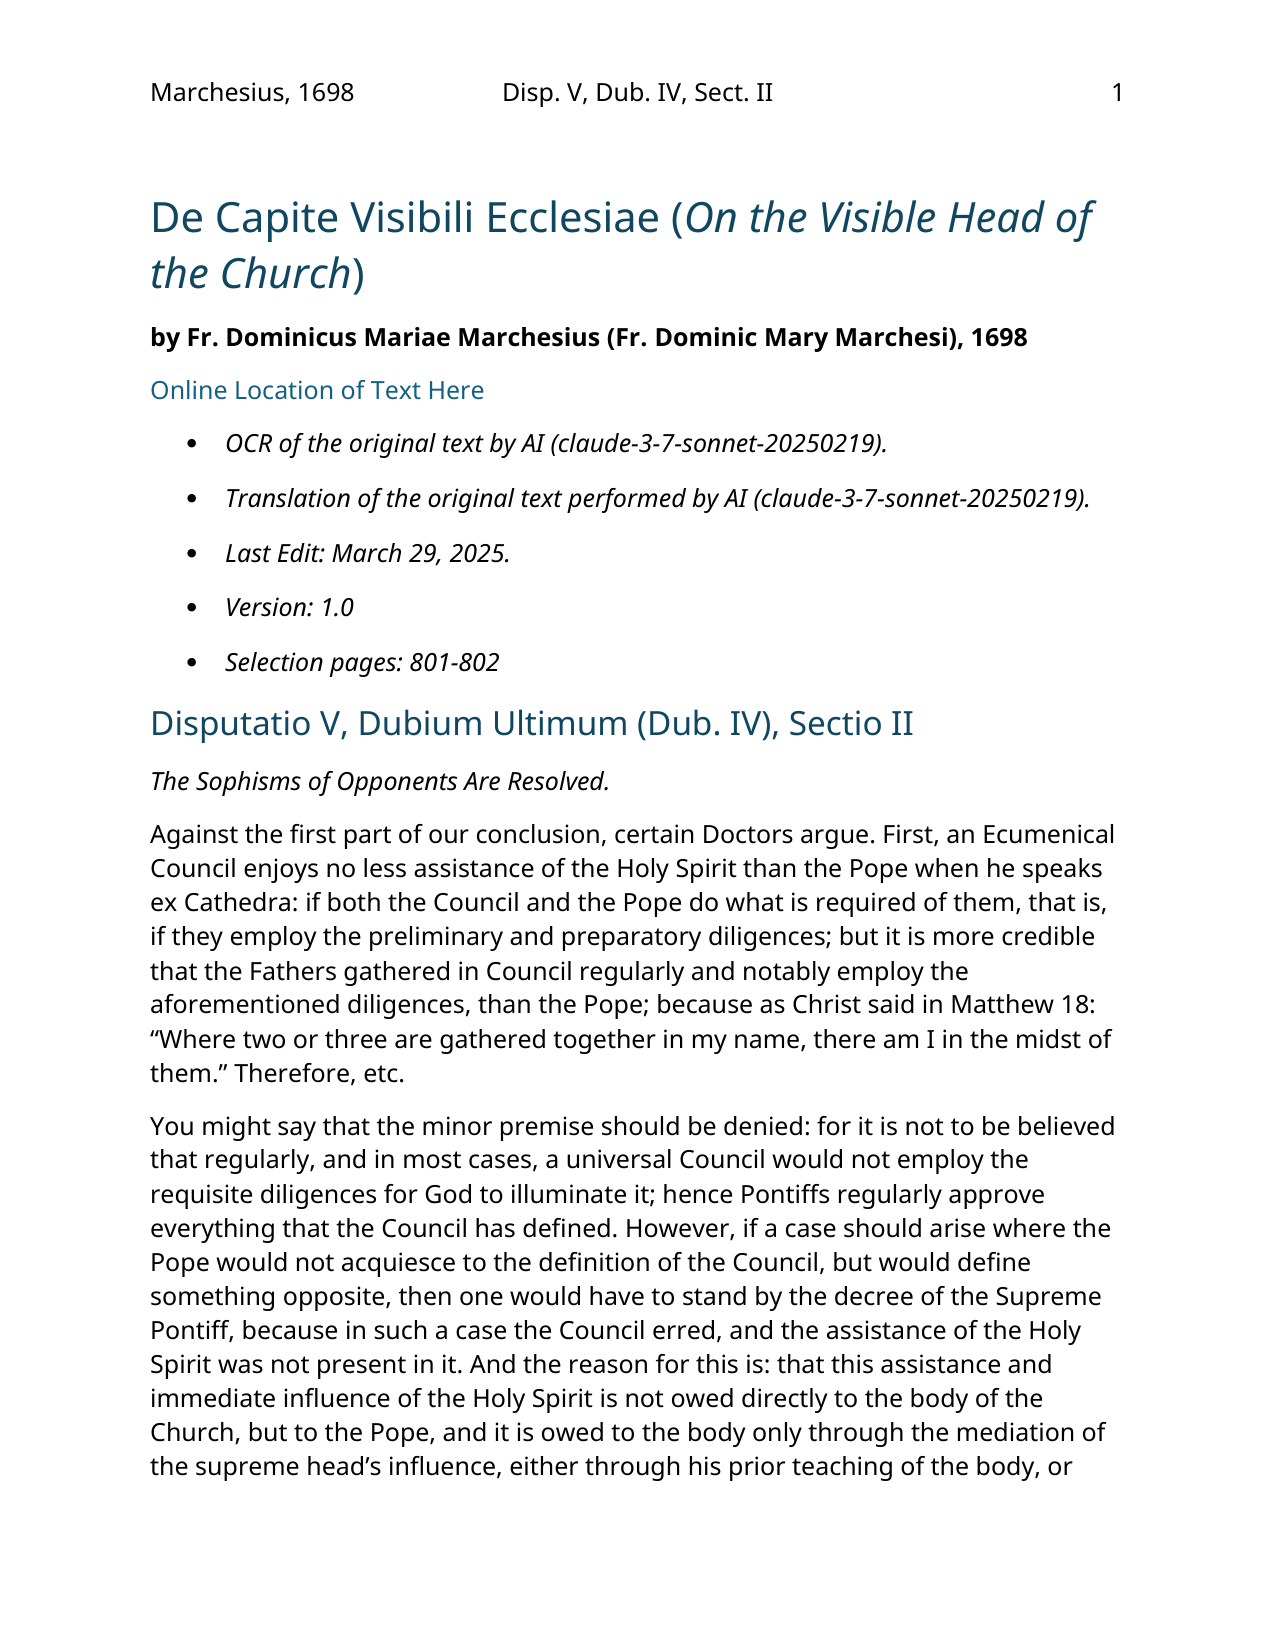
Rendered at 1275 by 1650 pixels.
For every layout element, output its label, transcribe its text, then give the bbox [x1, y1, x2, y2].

text Against the first part of our conclusion, certain Doctors argue. First, an Ecumenical Council enjoys no less assistance of the Holy Spirit than the Pope when he speaks ex Cathedra: if both the Council and the Pope do what is required of them, that is, if they employ the preliminary and preparatory diligences; but it is more credible that the Fathers gathered in Council regularly and notably employ the aforementioned diligences, than the Pope; because as Christ said in Matthew 18: “Where two or three are gathered together in my name, there am I in the midst of them.” Therefore, etc. [150, 817, 1125, 1089]
list Version: 1.0 [187, 590, 1125, 624]
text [150, 1108, 1125, 1483]
list Last Edit: March 29, 2025. [187, 535, 1125, 569]
list Selection pages: 801-802 [187, 645, 1125, 679]
subtitle De Capite Visibili Ecclesiae (On the Visible Head of the Church) [150, 187, 1125, 301]
list Translation of the original text performed by AI (claude-3-7-sonnet-20250219). [187, 480, 1125, 514]
text by Fr. Dominicus Mariae Marchesius (Fr. Dominic Mary Marchesi), 1698 [150, 320, 1125, 354]
subtitle Disputatio V, Dubium Ultimum (Dub. IV), Sectio II [150, 700, 1125, 745]
text Online Location of Text Here [150, 373, 1125, 407]
text The Sophisms of Opponents Are Resolved. [150, 764, 1125, 798]
list OCR of the original text by AI (claude-3-7-sonnet-20250219). [187, 425, 1125, 459]
